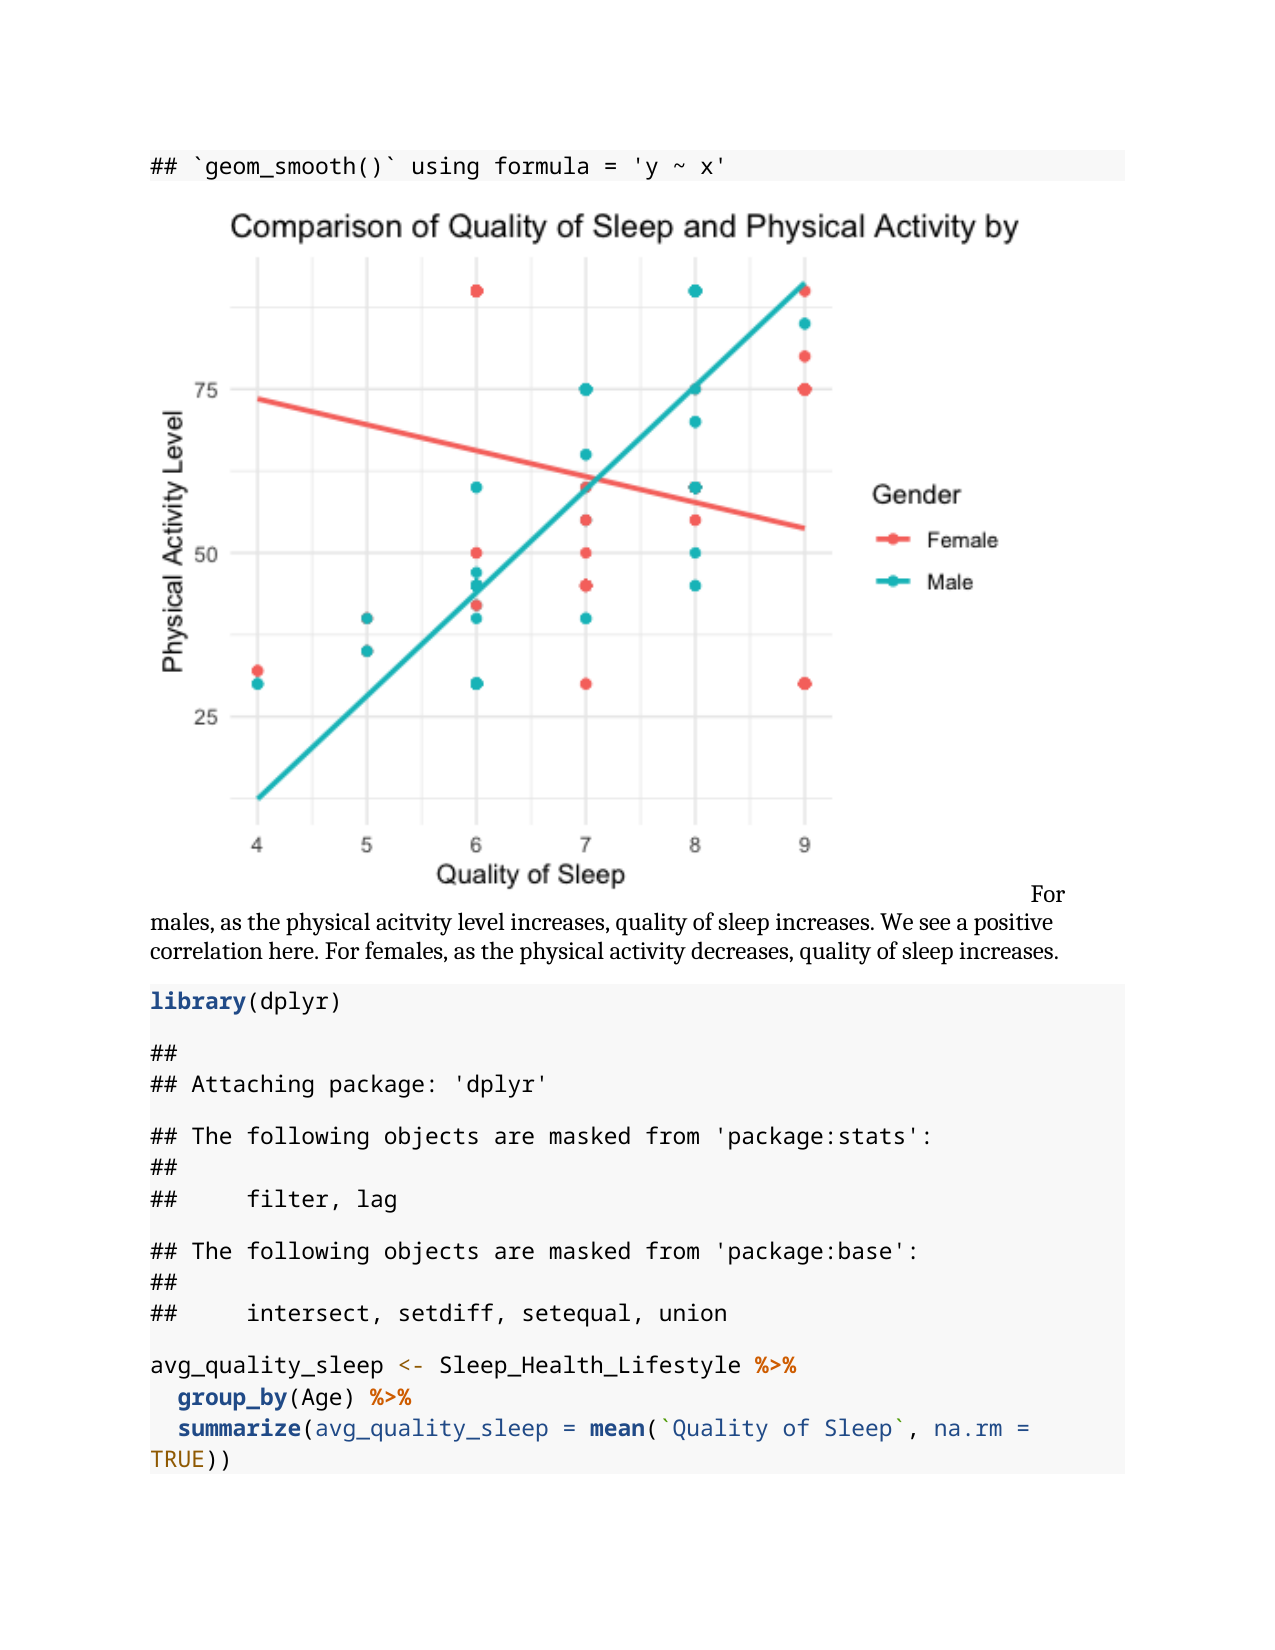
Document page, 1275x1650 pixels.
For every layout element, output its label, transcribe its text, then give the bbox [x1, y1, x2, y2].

text library(dplyr) [150, 984, 1125, 1016]
text ## ## Attaching package: 'dplyr' [150, 1037, 1125, 1099]
text ## `geom_smooth()` using formula = 'y ~ x' [150, 150, 1125, 181]
text ## The following objects are masked from 'package:base': ## ## intersect, setdiff, setequal, union [150, 1234, 1125, 1328]
text ## The following objects are masked from 'package:stats': ## ## filter, lag [150, 1120, 1125, 1214]
picture [150, 202, 1025, 902]
